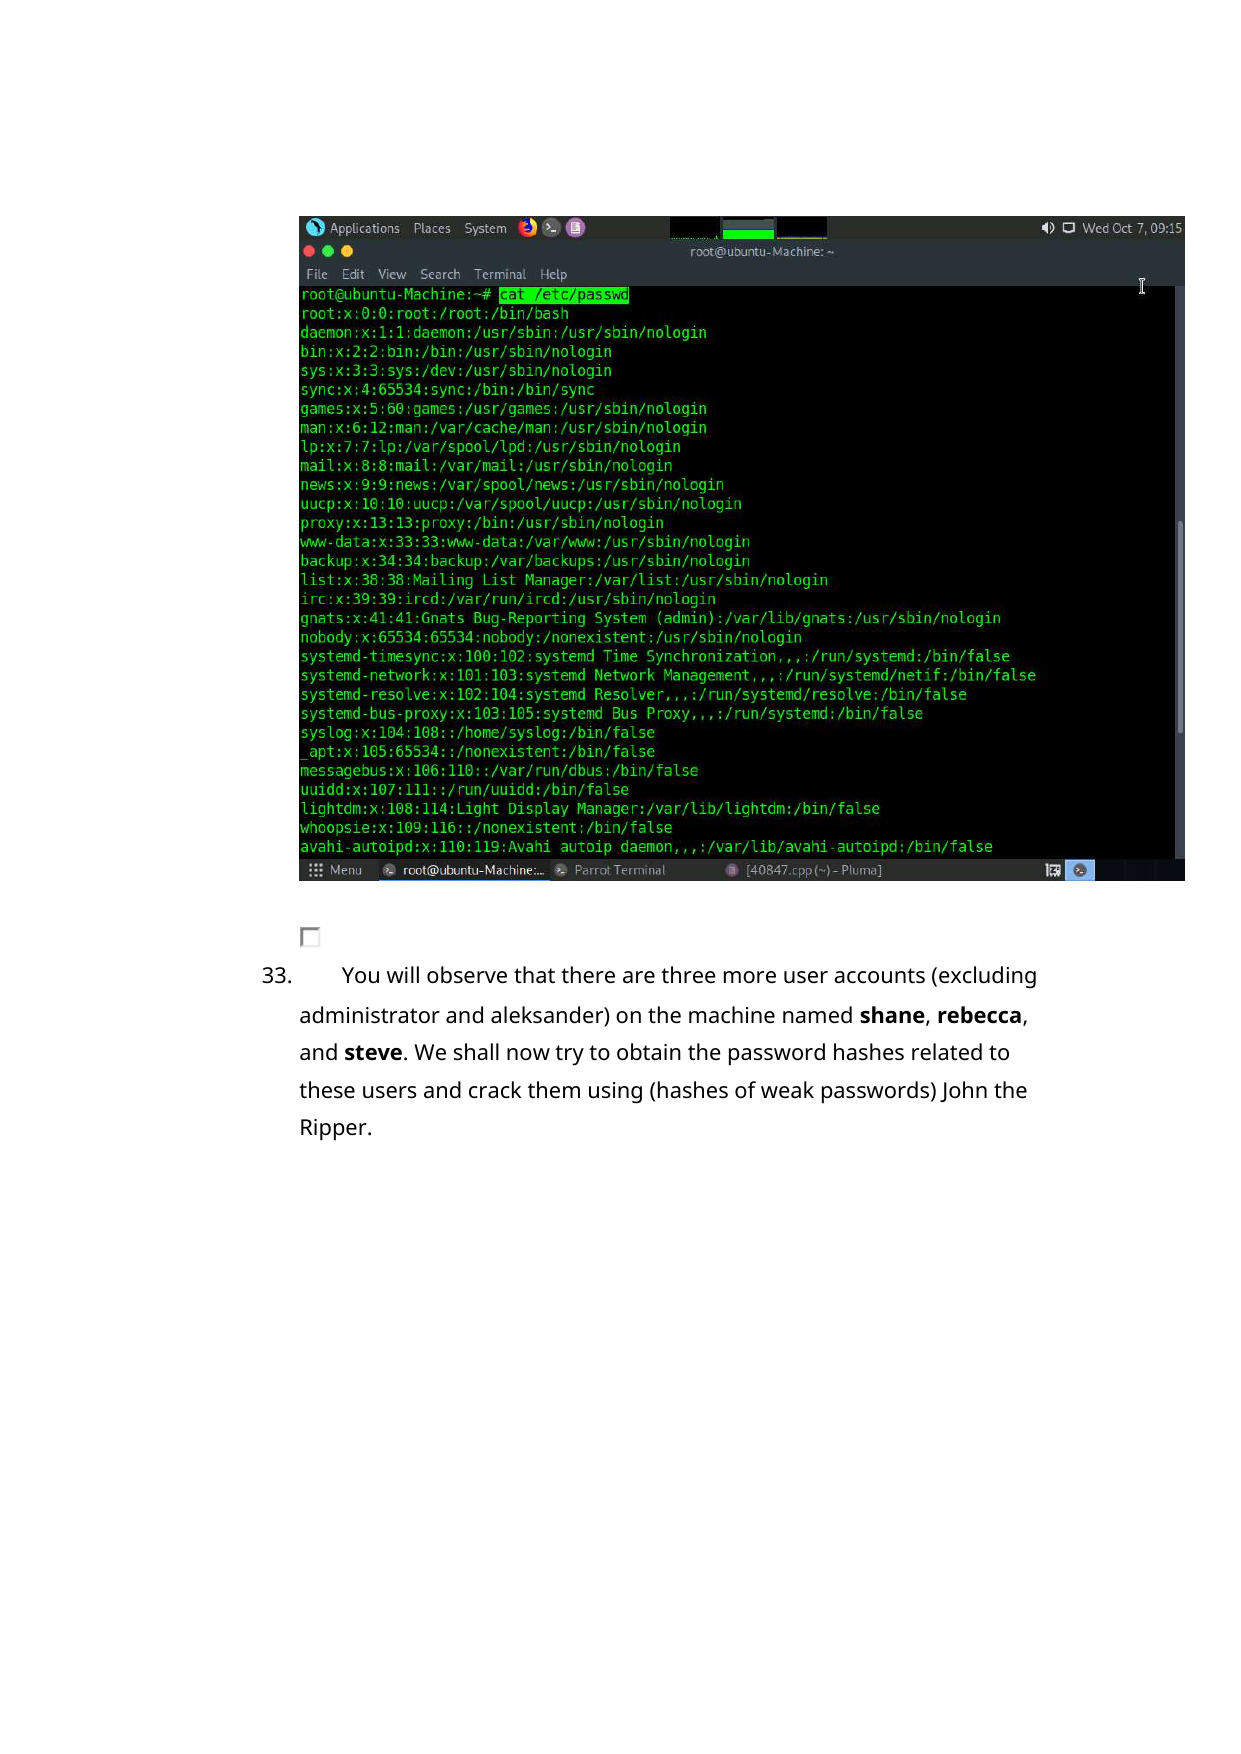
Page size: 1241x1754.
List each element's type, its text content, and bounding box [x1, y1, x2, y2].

list You will observe that there are three more user accounts (excluding administrator and aleksander) on the machine named shane, rebecca, and steve. We shall now try to obtain the password hashes related to these users and crack them using (hashes of weak passwords) John the Ripper. [262, 921, 1063, 1146]
picture [299, 216, 1185, 881]
